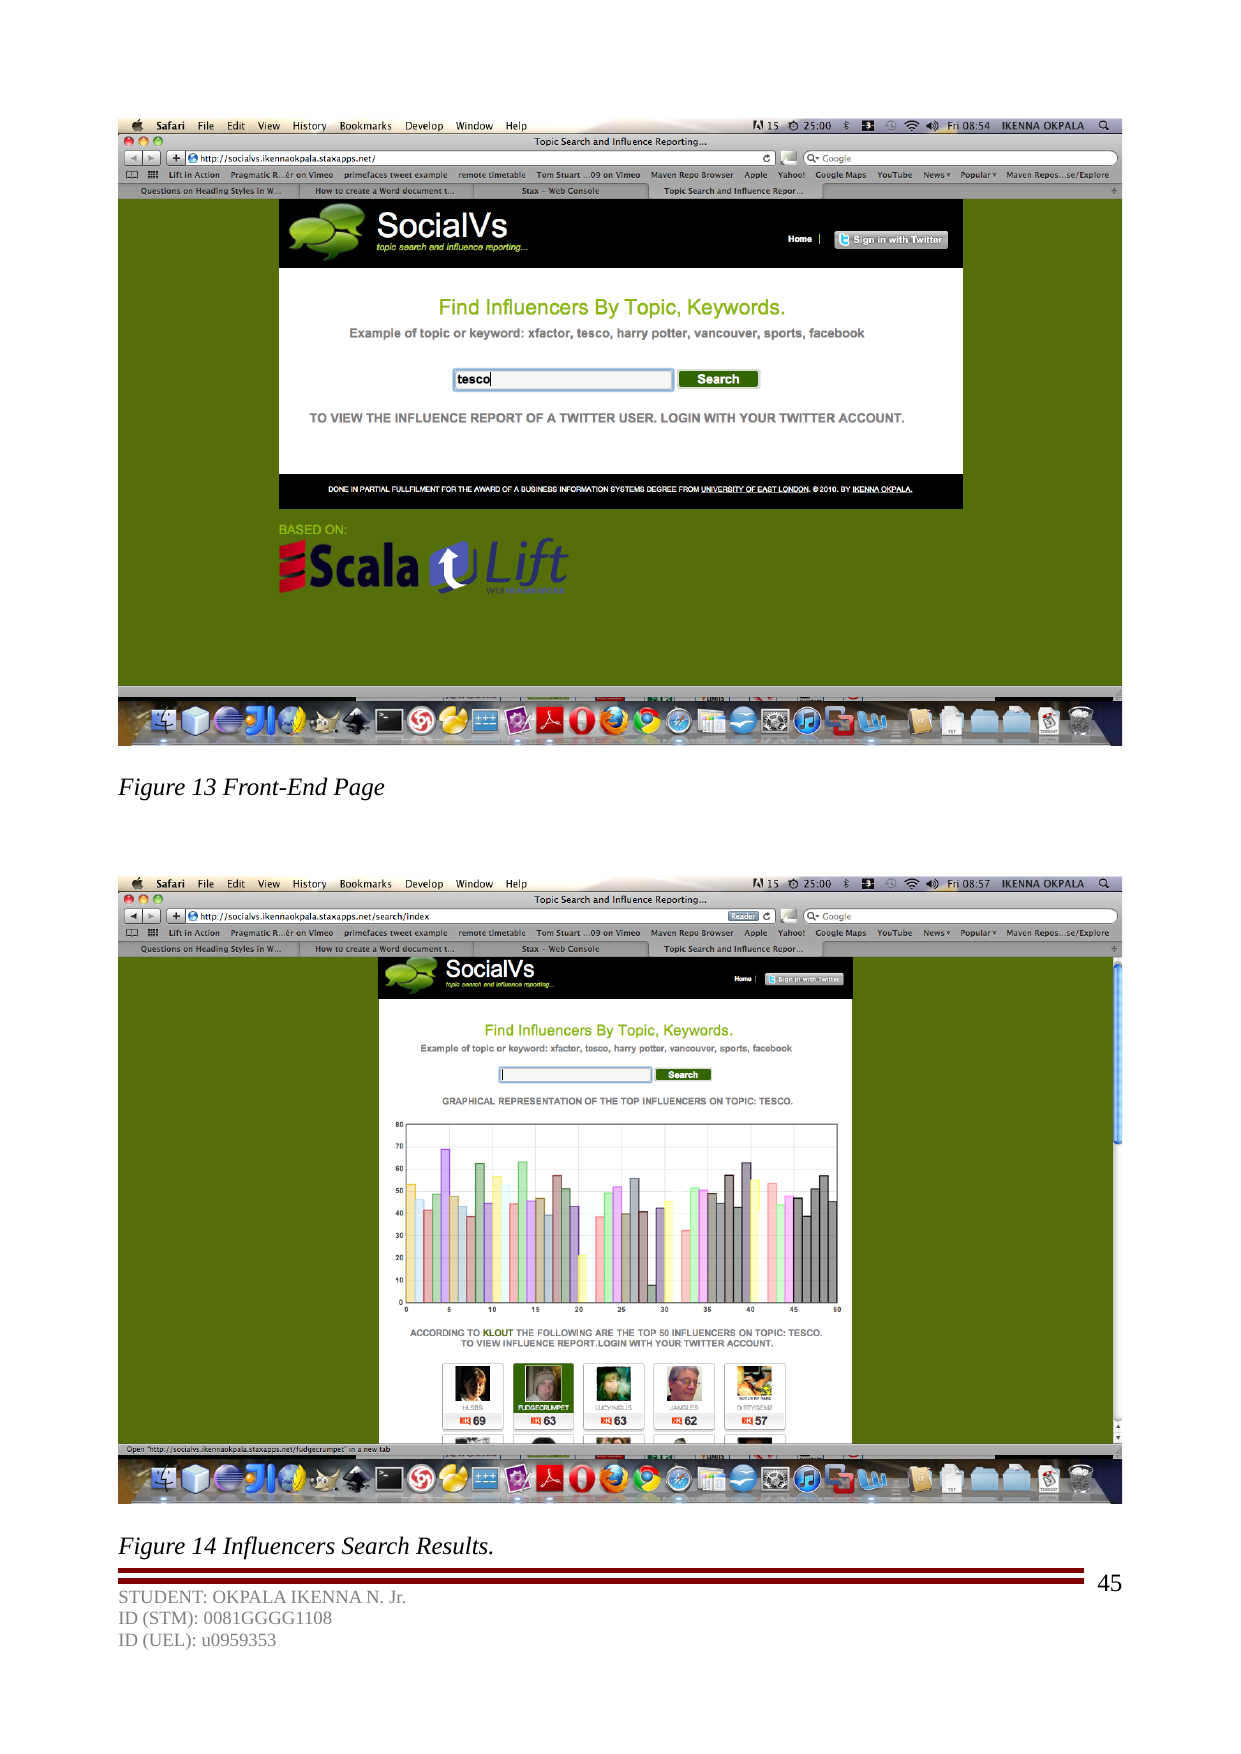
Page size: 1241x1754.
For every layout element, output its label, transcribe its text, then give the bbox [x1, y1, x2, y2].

text Figure 14 Influencers Search Results. [118, 1531, 1122, 1560]
picture [118, 118, 1123, 746]
text Figure 13 Front-End Page [118, 772, 1122, 801]
picture [118, 876, 1123, 1504]
